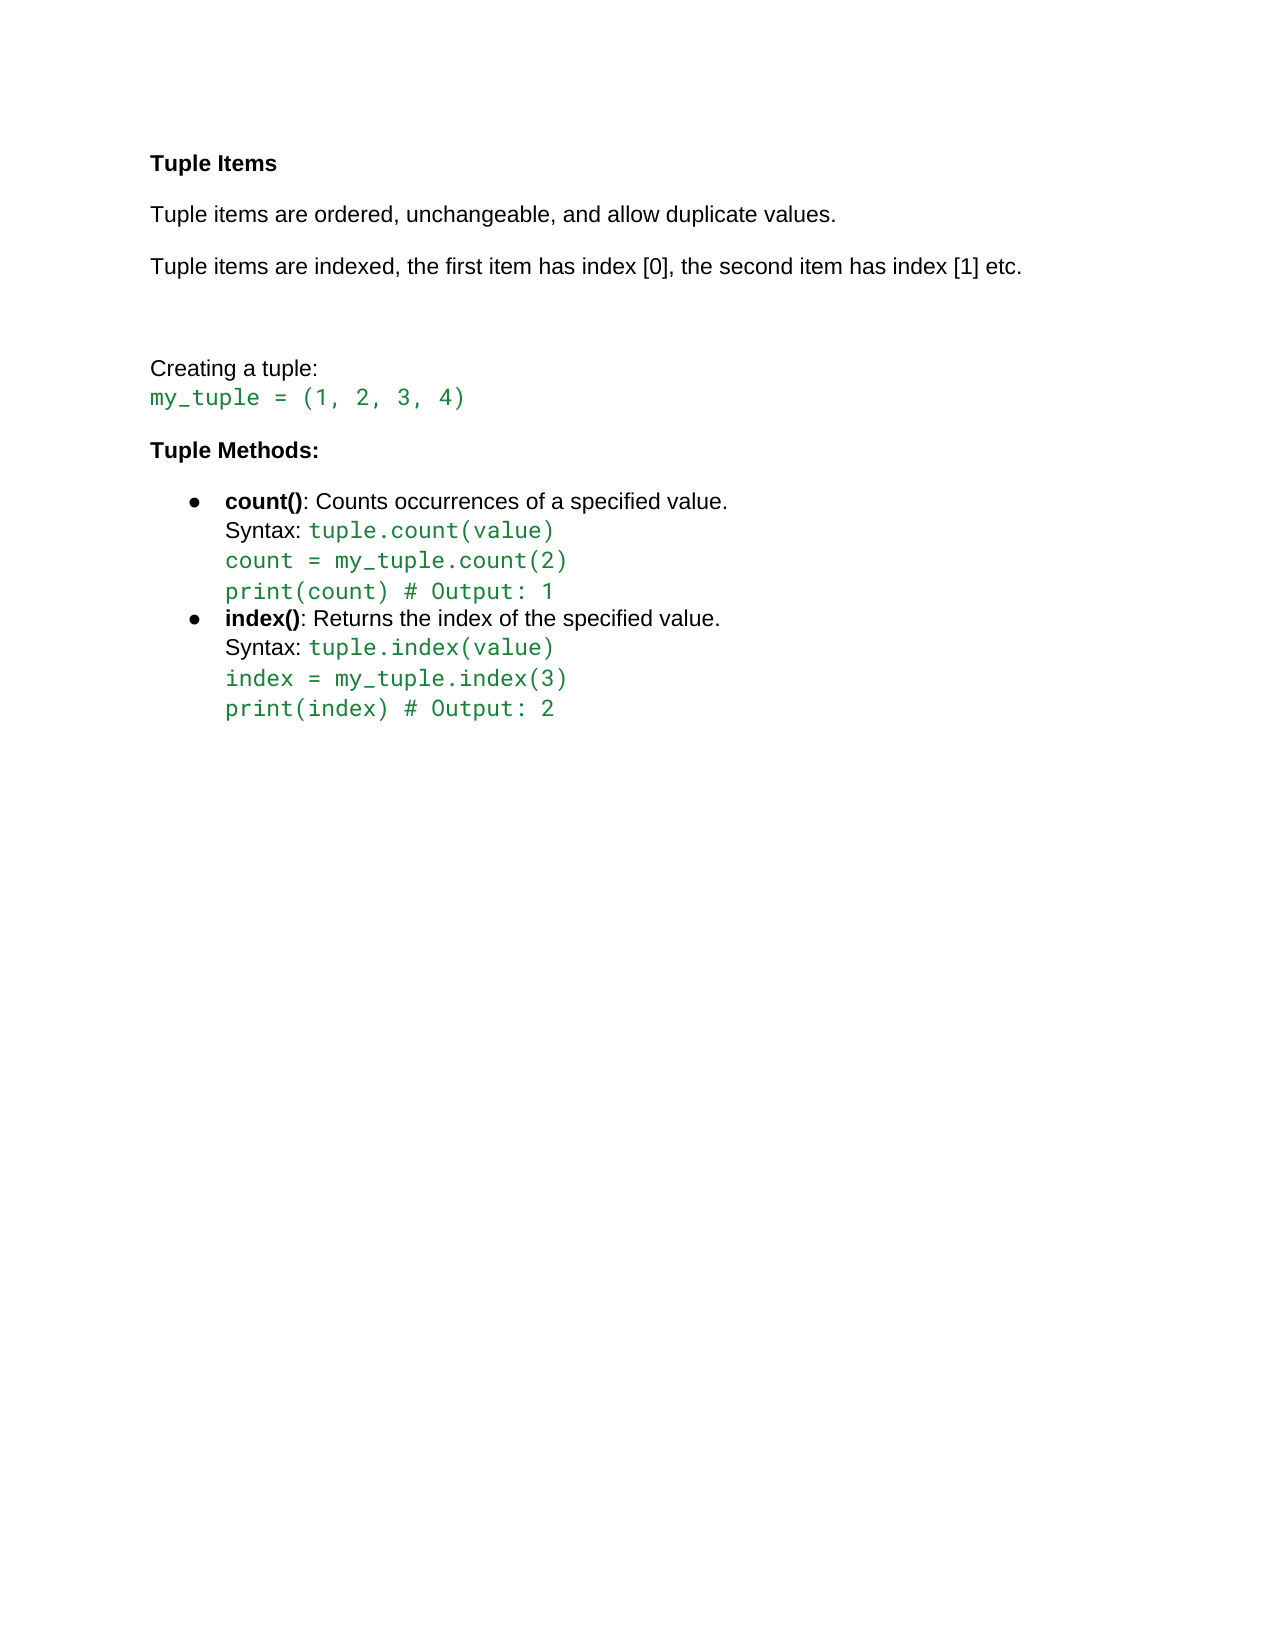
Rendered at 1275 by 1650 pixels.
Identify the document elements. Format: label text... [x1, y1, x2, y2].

text Tuple items are ordered, unchangeable, and allow duplicate values. [150, 201, 1125, 228]
text Tuple items are indexed, the first item has index [0], the second item has index [1] etc. [150, 253, 1125, 279]
text Tuple Items [150, 150, 1125, 176]
text Tuple Methods: [150, 437, 1125, 463]
list index(): Returns the index of the specified value. Syntax: tuple.index(value) index = my_tuple.index(3) print(index) # Output: 2 [187, 605, 1125, 722]
text Creating a tuple: my_tuple = (1, 2, 3, 4) [150, 355, 1125, 412]
list count(): Counts occurrences of a specified value. Syntax: tuple.count(value) count = my_tuple.count(2) print(count) # Output: 1 [187, 488, 1125, 605]
